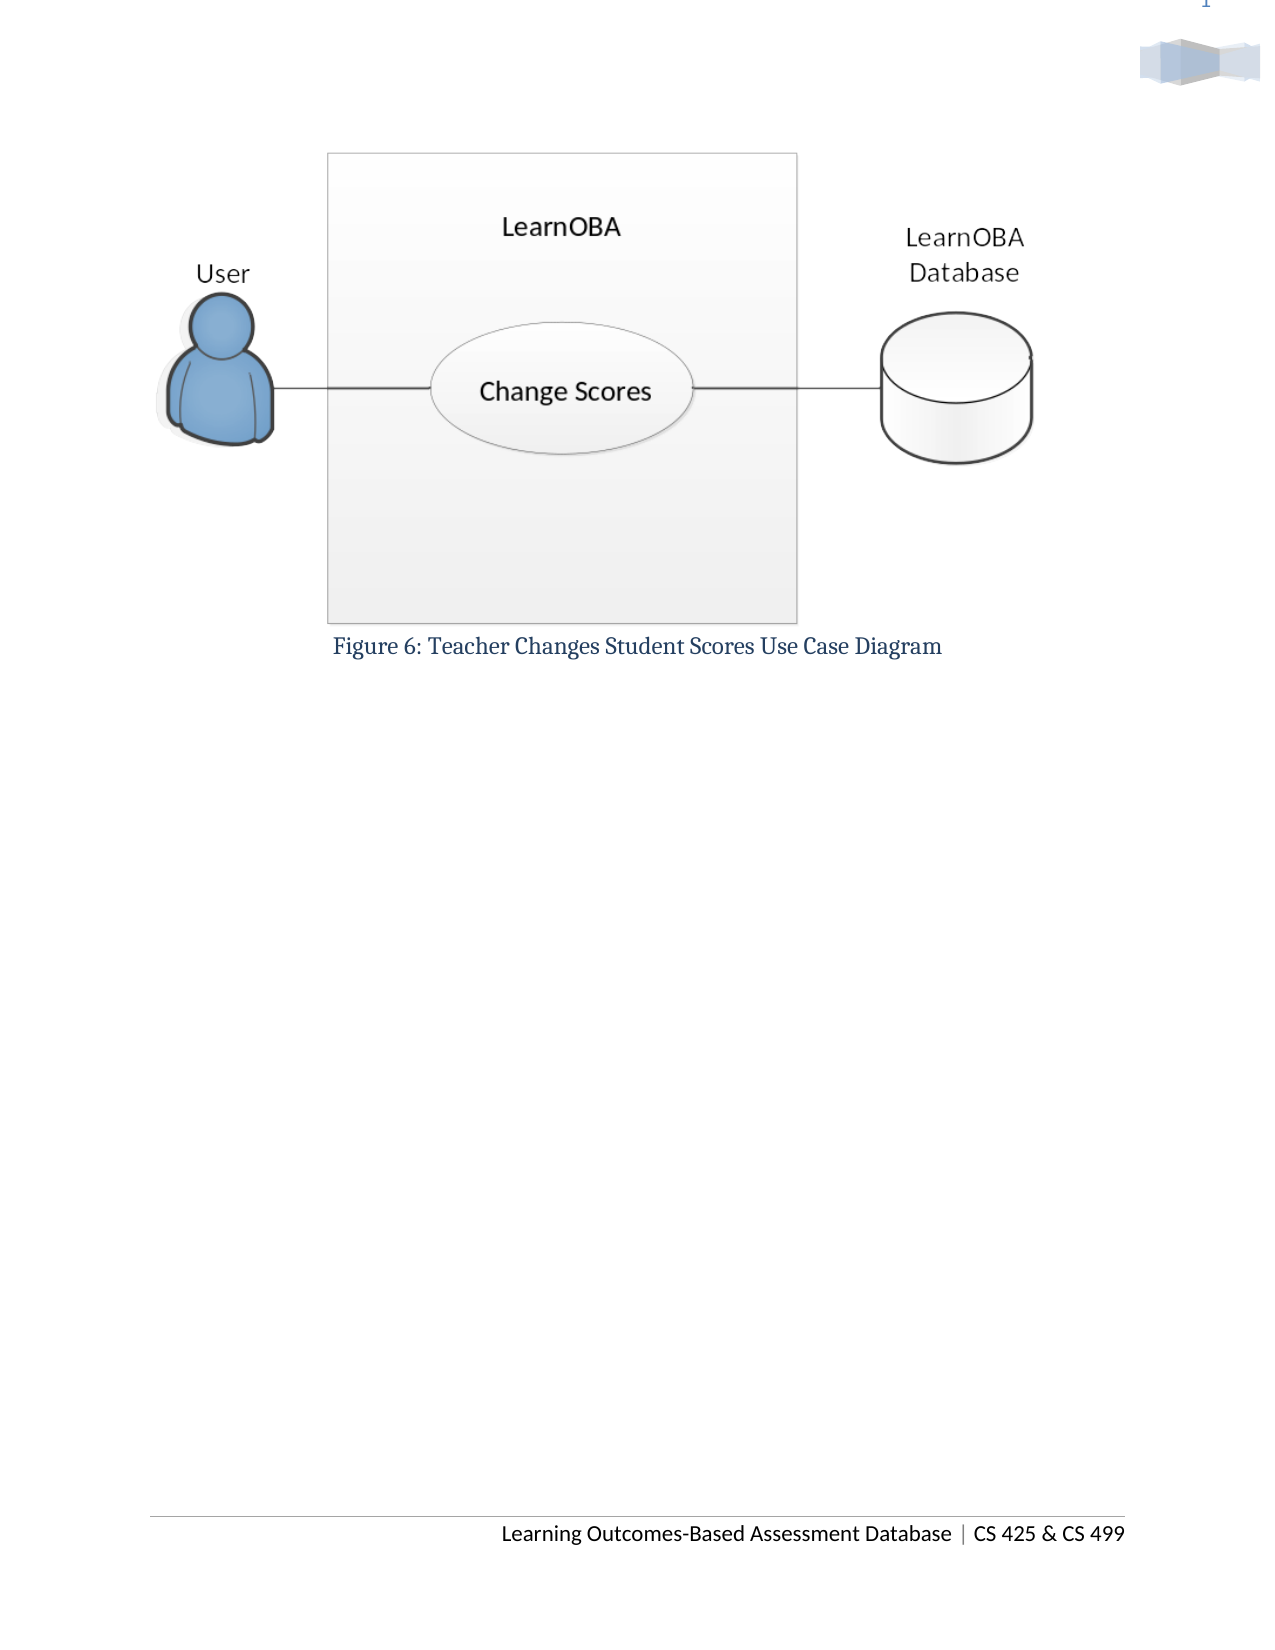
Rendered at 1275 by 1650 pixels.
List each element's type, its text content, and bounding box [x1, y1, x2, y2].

subtitle Figure 6: Teacher Changes Student Scores Use Case Diagram [150, 632, 1125, 661]
